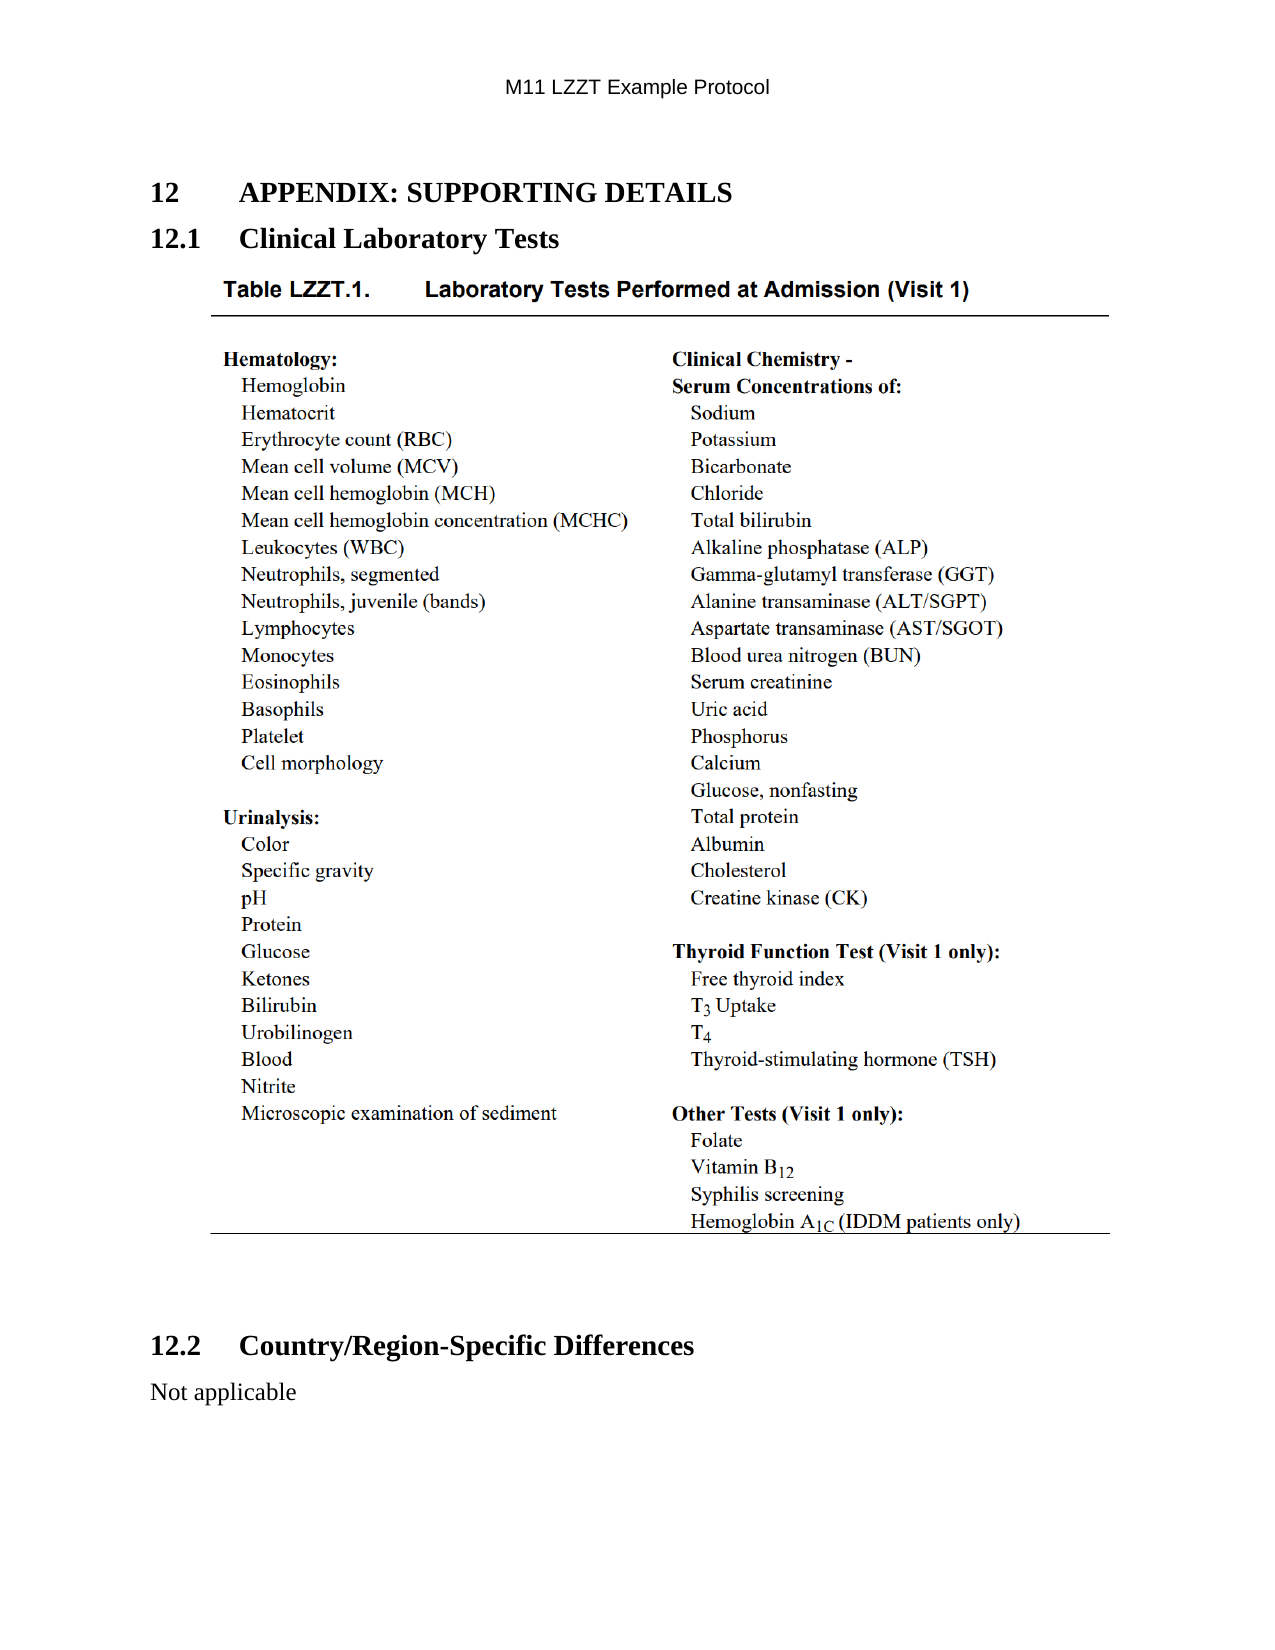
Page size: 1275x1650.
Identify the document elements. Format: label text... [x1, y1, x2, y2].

text Not applicable [150, 1374, 1125, 1406]
subtitle Appendix: Supporting Details [150, 175, 1125, 208]
picture [150, 260, 1125, 1262]
subtitle Country/Region-Specific Differences [150, 1328, 1125, 1362]
subtitle Clinical Laboratory Tests [150, 221, 1125, 254]
